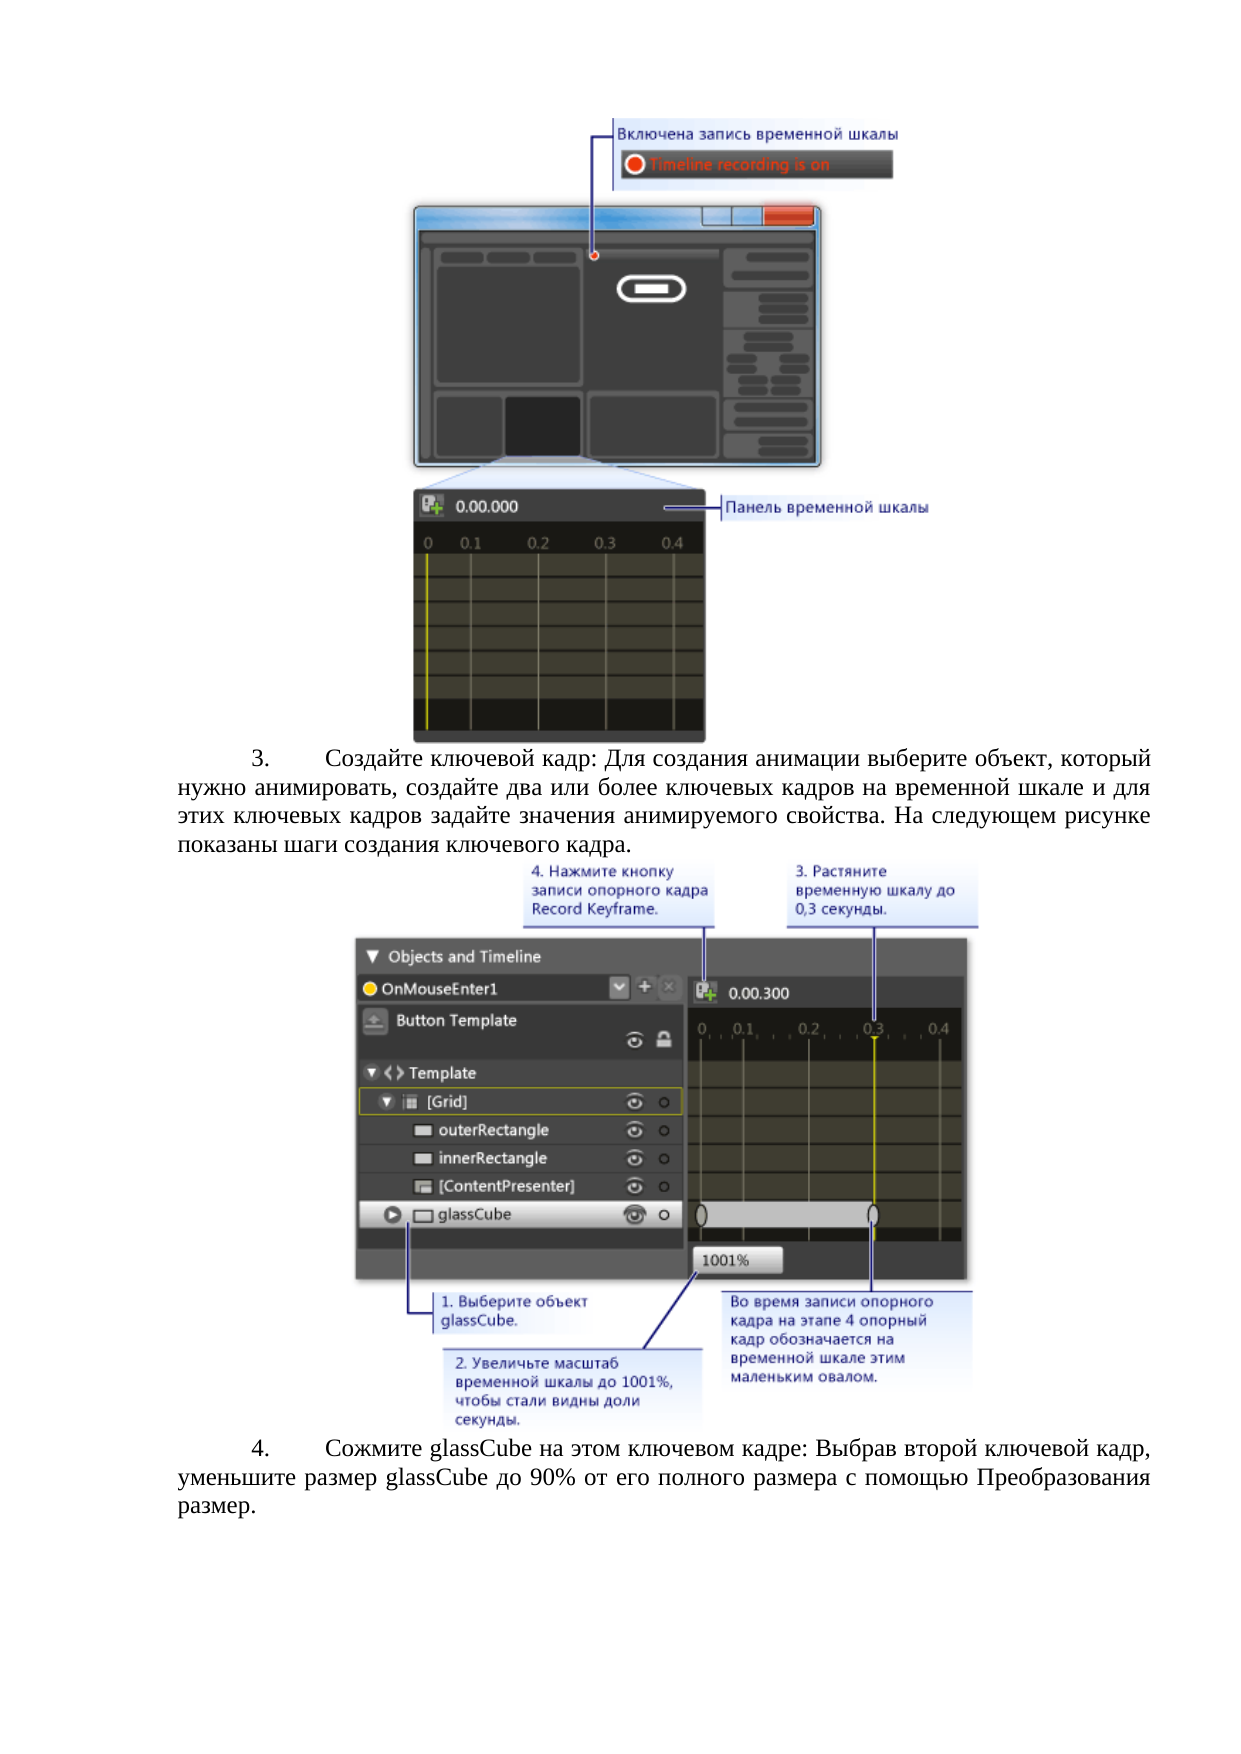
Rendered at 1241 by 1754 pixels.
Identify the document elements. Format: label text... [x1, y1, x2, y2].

picture [399, 118, 930, 744]
picture [349, 858, 980, 1434]
list Сожмите glassCube на этом ключевом кадре: Выбрав второй ключевой кадр, уменьшите размер glassCube до 90% от его полного размера с помощью Преобразования размер. [177, 1433, 1152, 1519]
list Создайте ключевой кадр: Для создания анимации выберите объект, который нужно анимировать, создайте два или более ключевых кадров на временной шкале и для этих ключевых кадров задайте значения анимируемого свойства. На следующем рисунке показаны шаги создания ключевого кадра. [177, 743, 1152, 858]
